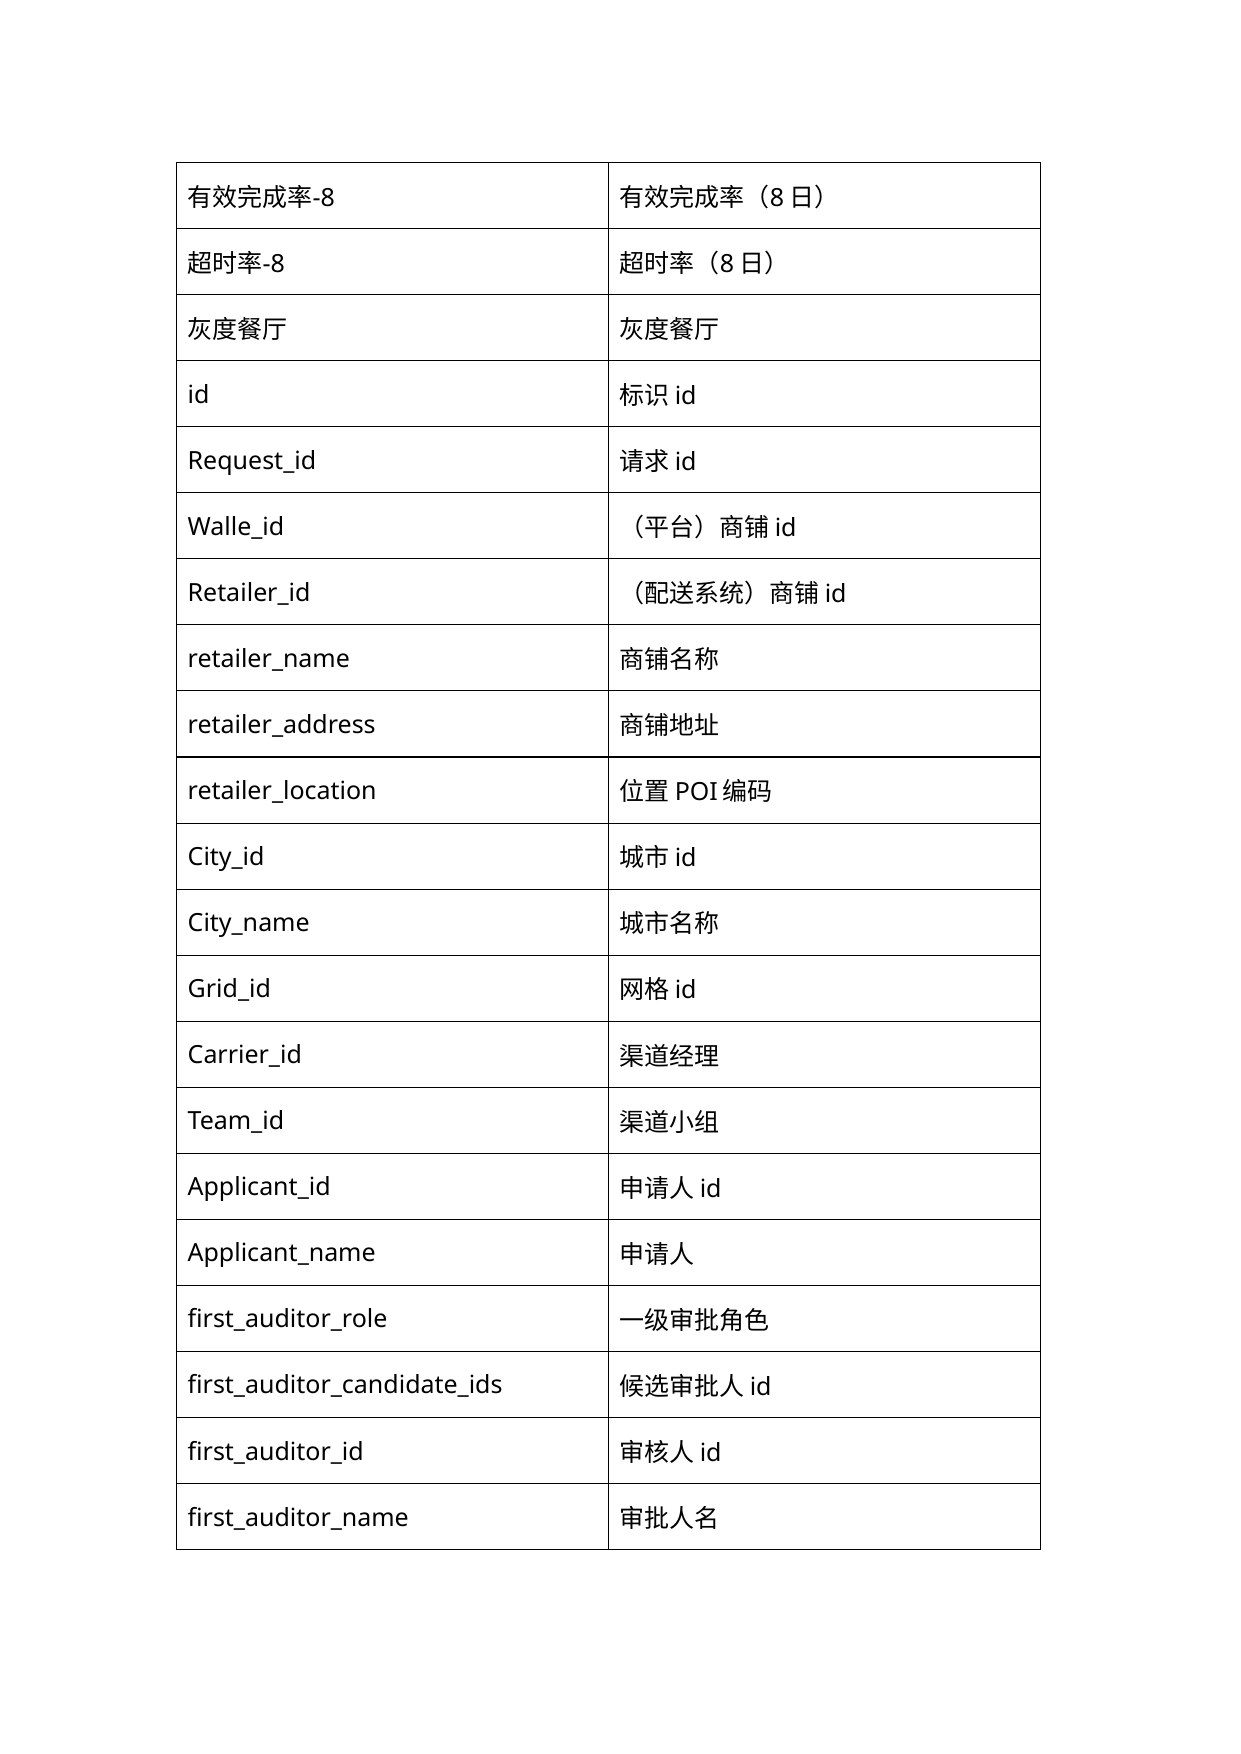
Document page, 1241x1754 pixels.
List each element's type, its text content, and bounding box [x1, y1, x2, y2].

table_cell 审核人id [609, 1418, 1040, 1483]
table_cell （配送系统）商铺id [609, 559, 1040, 624]
table_cell retailer_location [177, 758, 608, 822]
table_cell 超时率（8日） [609, 229, 1040, 294]
table_cell 标识id [609, 361, 1040, 426]
table_cell 网格id [609, 956, 1040, 1021]
table_cell Team_id [177, 1088, 608, 1153]
table_cell 审批人名 [609, 1484, 1040, 1549]
table_cell 有效完成率-8 [177, 163, 608, 228]
table_cell 申请人id [609, 1154, 1040, 1219]
table_cell 超时率-8 [177, 229, 608, 294]
table_cell first_auditor_id [177, 1418, 608, 1483]
table_cell （平台）商铺id [609, 493, 1040, 558]
table_cell 渠道经理 [609, 1022, 1040, 1087]
table_cell retailer_name [177, 625, 608, 690]
table_cell first_auditor_candidate_ids [177, 1352, 608, 1417]
table_cell first_auditor_role [177, 1286, 608, 1351]
table_cell 灰度餐厅 [177, 295, 608, 360]
table_cell id [177, 361, 608, 426]
table_cell 城市名称 [609, 890, 1040, 954]
table_cell 位置POI编码 [609, 758, 1040, 822]
table_cell 有效完成率（8日） [609, 163, 1040, 228]
table_cell 商铺地址 [609, 691, 1040, 756]
table_cell 渠道小组 [609, 1088, 1040, 1153]
table_cell 灰度餐厅 [609, 295, 1040, 360]
table_cell City_name [177, 890, 608, 954]
table_cell Walle_id [177, 493, 608, 558]
table_cell Applicant_id [177, 1154, 608, 1219]
table_cell Carrier_id [177, 1022, 608, 1087]
table_cell 请求id [609, 427, 1040, 492]
table_cell 城市id [609, 824, 1040, 888]
table_cell retailer_address [177, 691, 608, 756]
table_cell Retailer_id [177, 559, 608, 624]
table_cell City_id [177, 824, 608, 888]
table_cell Request_id [177, 427, 608, 492]
table_cell 申请人 [609, 1220, 1040, 1285]
table_cell Applicant_name [177, 1220, 608, 1285]
table_cell first_auditor_name [177, 1484, 608, 1549]
table_cell 一级审批角色 [609, 1286, 1040, 1351]
table_cell 商铺名称 [609, 625, 1040, 690]
table_cell 候选审批人id [609, 1352, 1040, 1417]
table_cell Grid_id [177, 956, 608, 1021]
